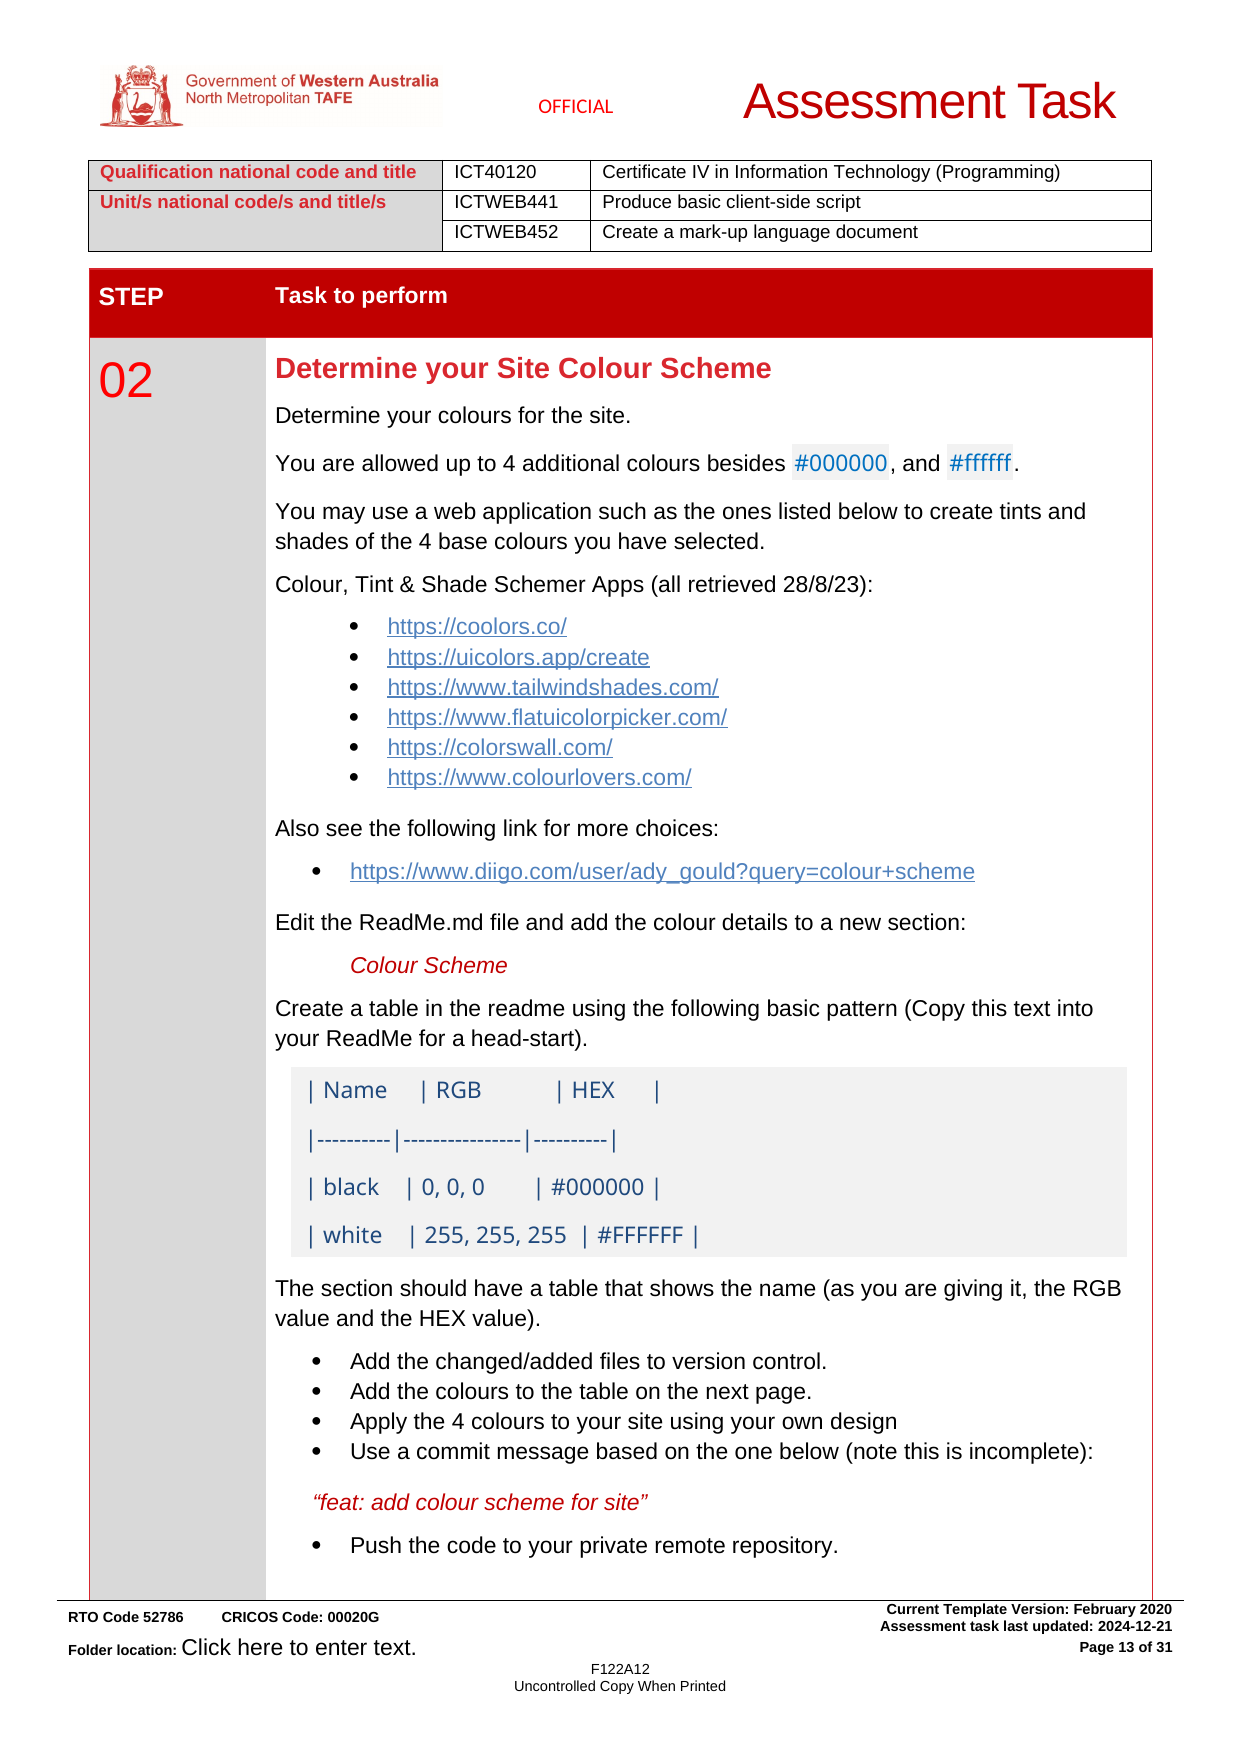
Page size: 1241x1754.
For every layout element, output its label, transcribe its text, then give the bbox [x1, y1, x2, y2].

picture [100, 65, 443, 127]
table_cell 02 [90, 338, 266, 1600]
table_header Task to perform [266, 270, 1152, 337]
table_header STEP [90, 270, 266, 337]
table_cell Determine your Site Colour Scheme Determine your colours for the site. You are allowed up to 4 additional colours besides #000000, and #ffffff. You may use a web application such as the ones listed below to create tints and shades of the 4 base colours you have selected. Colour, Tint & Shade Schemer Apps (all retrieved 28/8/23): https://coolors.co/ https://uicolors.app/create https://www.tailwindshades.com/ https://www.flatuicolorpicker.com/ https://colorswall.com/ https://www.colourlovers.com/ Also see the following link for more choices: https://www.diigo.com/user/ady_gould?query=colour+scheme Edit the ReadMe.md file and add the colour details to a new section: Colour Scheme Create a table in the readme using the following basic pattern (Copy this text into your ReadMe for a head-start). | Name | RGB | HEX | |----------|----------------|----------| | black | 0, 0, 0 | #000000 | | white | 255, 255, 255 | #FFFFFF | The section should have a table that shows the name (as you are giving it, the RGB value and the HEX value). Add the changed/added files to version control. Add the colours to the table on the next page. Apply the 4 colours to your site using your own design Use a commit message based on the one below (note this is incomplete): “feat: add colour scheme for site” Push the code to your private remote repository. [266, 338, 1152, 1600]
